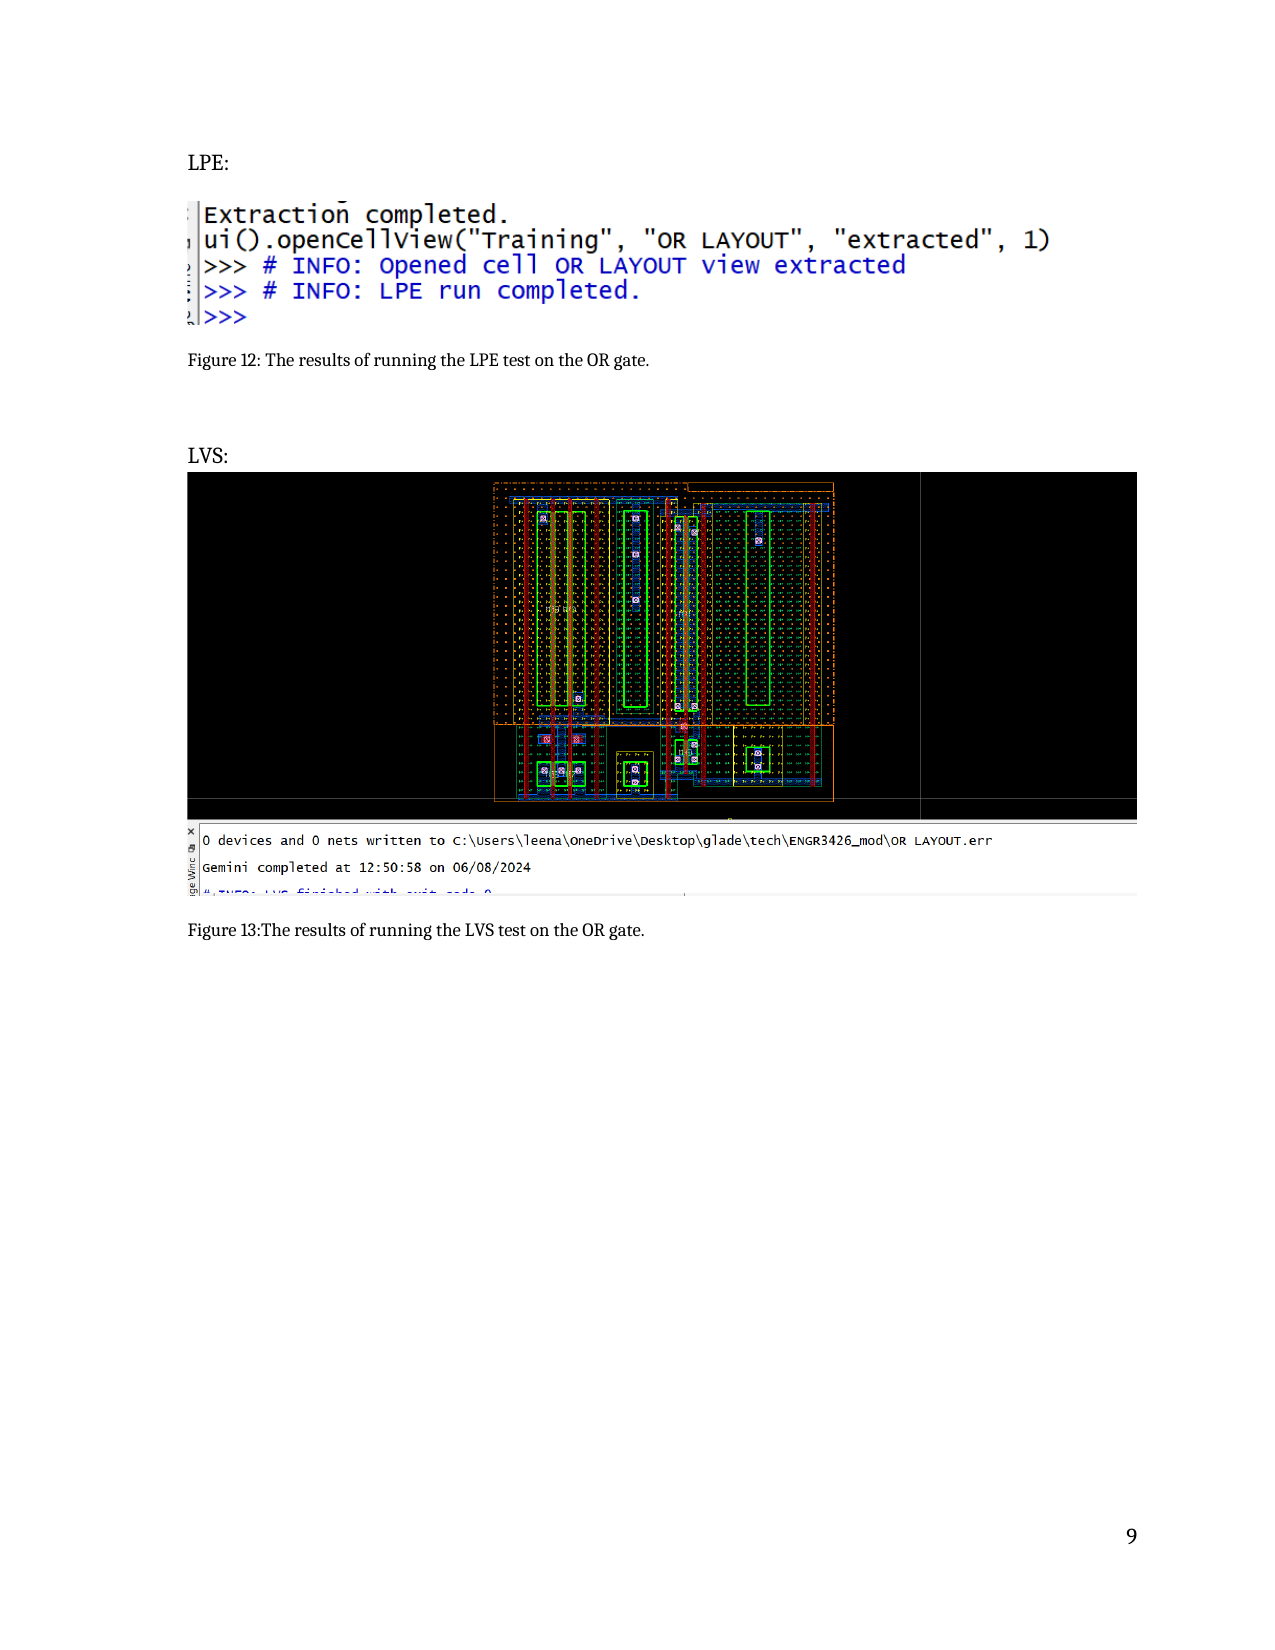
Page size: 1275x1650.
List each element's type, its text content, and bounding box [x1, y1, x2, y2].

text Figure 12: The results of running the LPE test on the OR gate. [187, 349, 1137, 371]
picture [187, 472, 1137, 896]
text LVS: [187, 443, 1137, 472]
picture [187, 201, 1137, 325]
text Figure 13:The results of running the LVS test on the OR gate. [187, 920, 1137, 942]
text LPE: [187, 150, 1137, 176]
